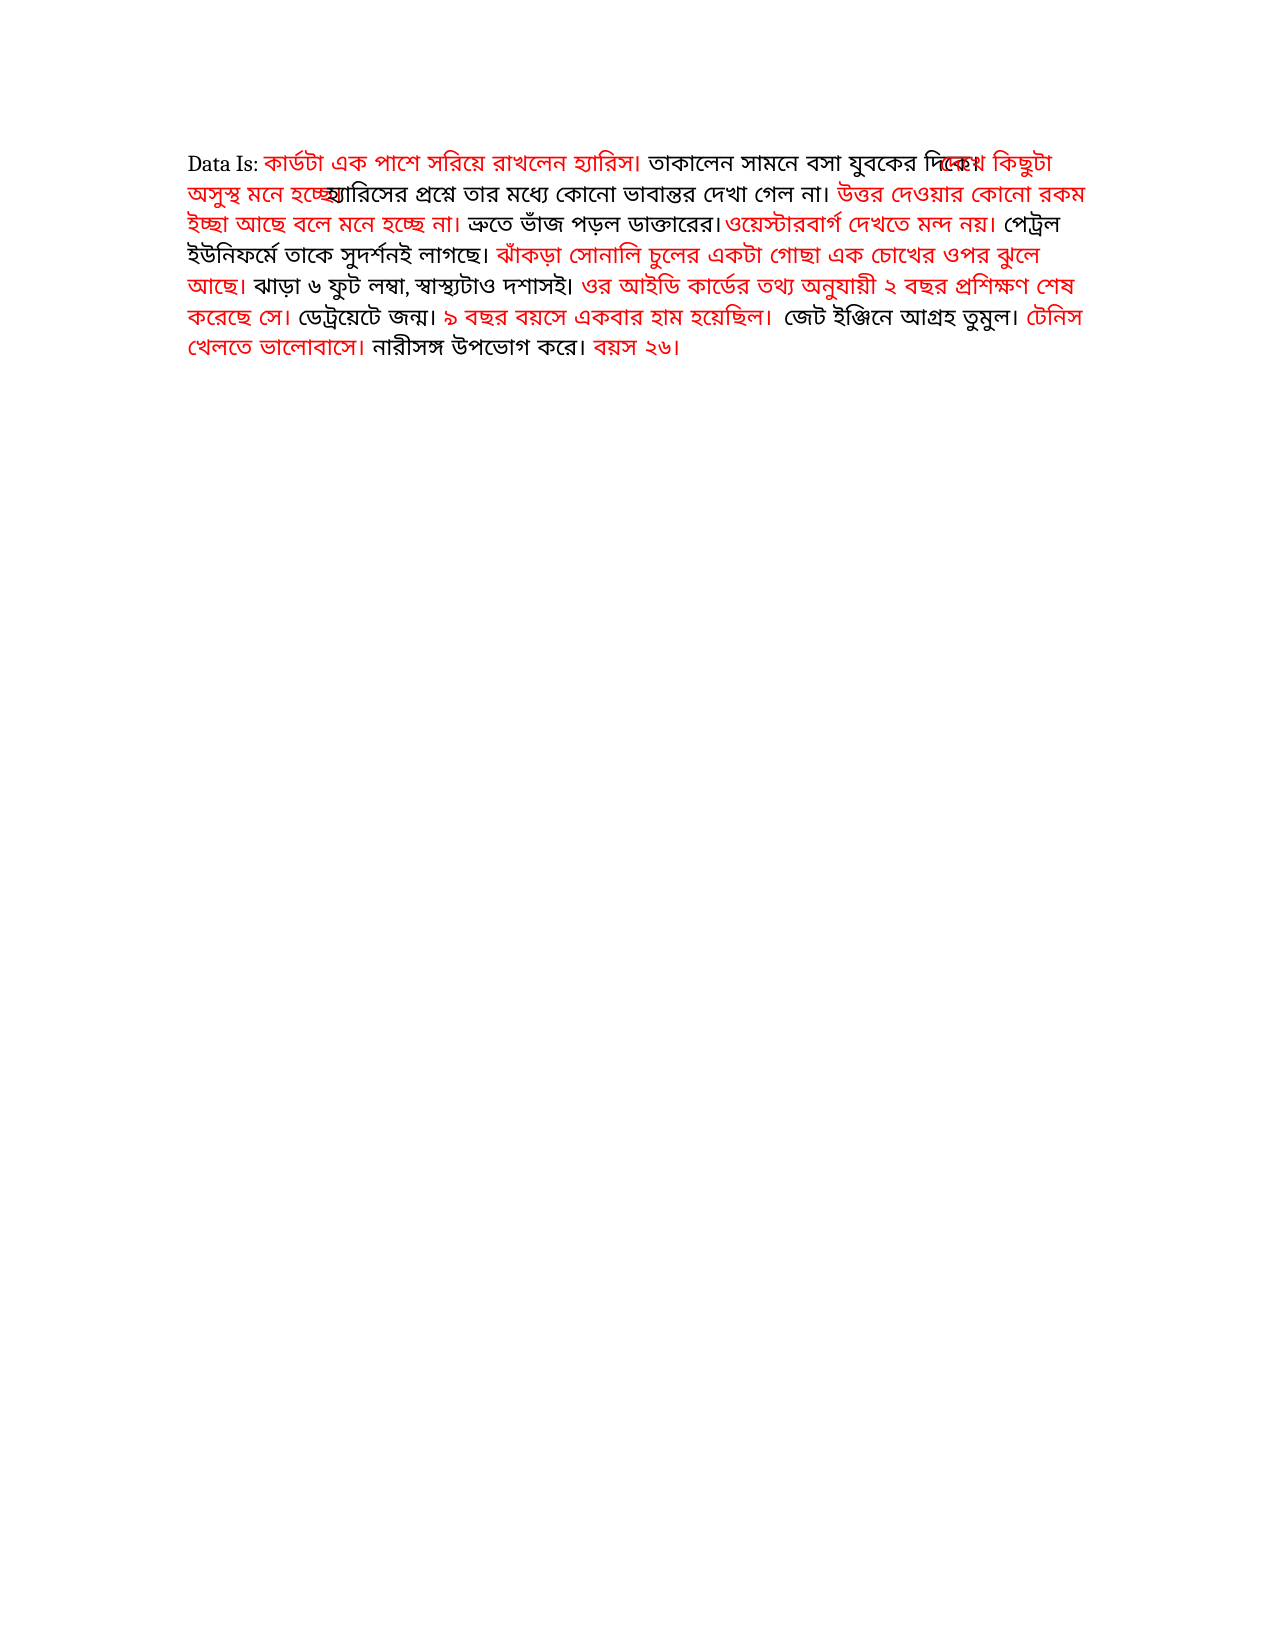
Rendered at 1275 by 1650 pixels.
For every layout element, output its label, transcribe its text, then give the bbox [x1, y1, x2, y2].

text Data Is: কার্ডটা এক পাশে সরিয়ে রাখলেন হ্যারিস। তাকালেন সামনে বসা যুবকের দিকে। দেখে কিছুটা অসুস্থ মনে হচ্ছে। হ্যারিসের প্রশ্নে তার মধ্যে কোনো ভাবান্তর দেখা গেল না। উত্তর দেওয়ার কোনো রকম ইচ্ছা আছে বলে মনে হচ্ছে না। ভ্রুতে ভাঁজ পড়ল ডাক্তারের। ওয়েস্টারবার্গ দেখতে মন্দ নয়। পেট্রল ইউনিফর্মে তাকে সুদর্শনই লাগছে। ঝাঁকড়া সোনালি চুলের একটা গোছা এক চোখের ওপর ঝুলে আছে। ঝাড়া ৬ ফুট লম্বা, স্বাস্থ্যটাও দশাসই। ওর আইডি কার্ডের তথ্য অনুযায়ী ২ বছর প্রশিক্ষণ শেষ করেছে সে। ডেট্রয়েটে জন্ম। ৯ বছর বয়সে একবার হাম হয়েছিল। জেট ইঞ্জিনে আগ্রহ তুমুল। টেনিস খেলতে ভালোবাসে। নারীসঙ্গ উপভোগ করে। বয়স ২৬। [187, 150, 1087, 361]
